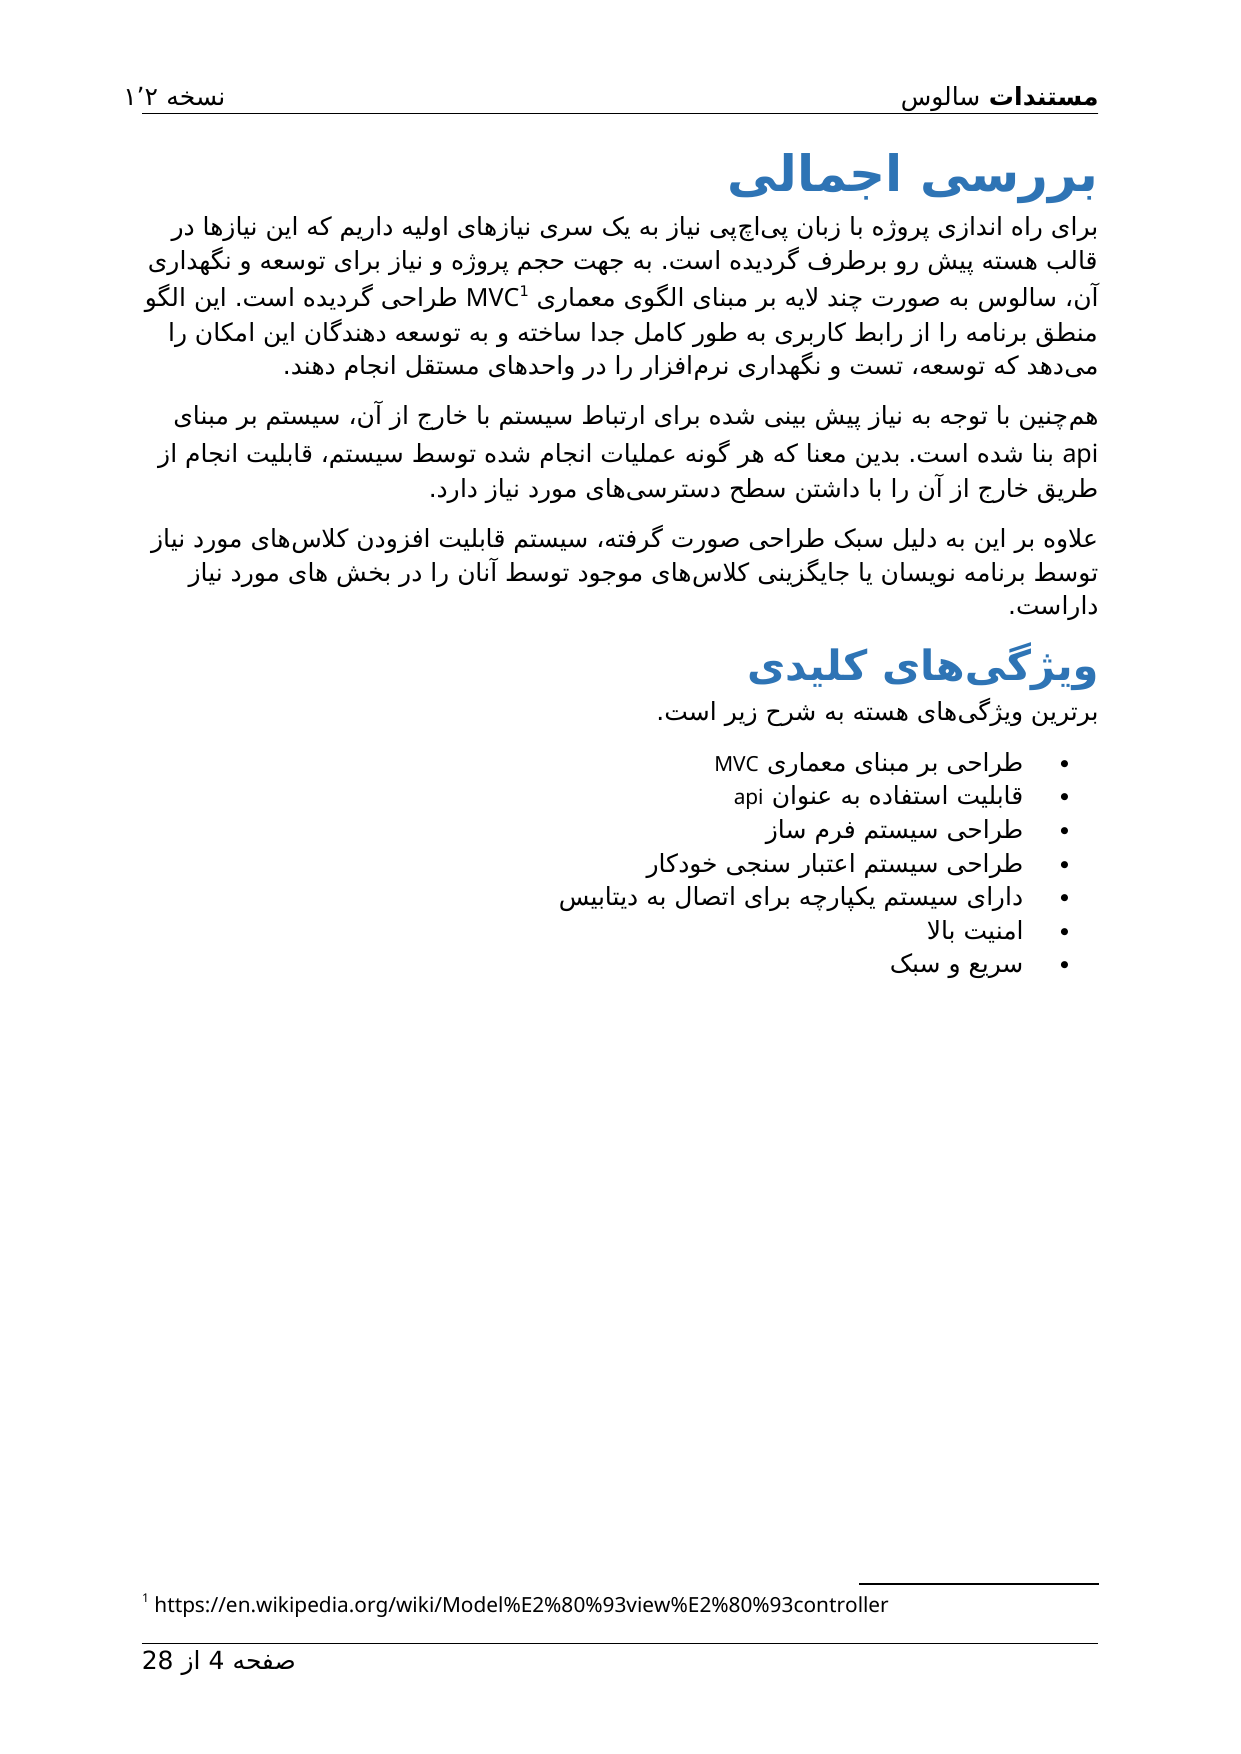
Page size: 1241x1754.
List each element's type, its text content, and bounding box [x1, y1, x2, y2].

list سریع و سبک [142, 949, 1061, 978]
subtitle بررسی اجمالی [142, 145, 1098, 204]
list طراحی سیستم فرم ساز [142, 815, 1061, 844]
list طراحی سیستم اعتبار سنجی خودکار [142, 849, 1061, 878]
list دارای سیستم یکپارچه برای اتصال به دیتابیس [142, 882, 1061, 911]
text برترین ویژگی‌های هسته به شرح زیر است. [142, 697, 1098, 727]
subtitle ویژگی‌های کلیدی [142, 642, 1098, 690]
list طراحی بر مبنای معماری MVC [142, 748, 1061, 777]
text برای راه اندازی پروژه با زبان پی‌اچ‌پی نیاز به یک سری نیازهای اولیه داریم که این نیازها در قالب هسته پیش رو برطرف گردیده است. به جهت حجم پروژه و نیاز برای توسعه و نگهداری آن، به صورت چند لایه بر مبنای الگوی معماری MVC طراحی گردیده است. این الگو منطق برنامه را از رابط کاربری به طور کامل جدا ساخته و به توسعه دهندگان این امکان را می‌دهد که توسعه، تست و نگهداری نرم‌افزار را در واحدهای مستقل انجام دهند. [142, 212, 1098, 381]
list امنیت بالا [142, 916, 1061, 945]
text علاوه بر این به دلیل سبک طراحی صورت گرفته، سیستم قابلیت افزودن کلاس‌های مورد نیاز توسط برنامه نویسان یا جایگزینی کلاس‌های موجود توسط آنان را در بخش های مورد نیاز داراست. [142, 524, 1098, 621]
list قابلیت استفاده به عنوان api [142, 781, 1061, 811]
text هم‌چنین با توجه به نیاز پیش بینی شده برای ارتباط سیستم با خارج از آن، سیستم بر مبنای api بنا شده است. بدین معنا که هر گونه عملیات انجام شده توسط سیستم، قابلیت انجام از طریق خارج از آن را با داشتن سطح دسترسی‌های مورد نیاز دارد. [142, 402, 1098, 503]
